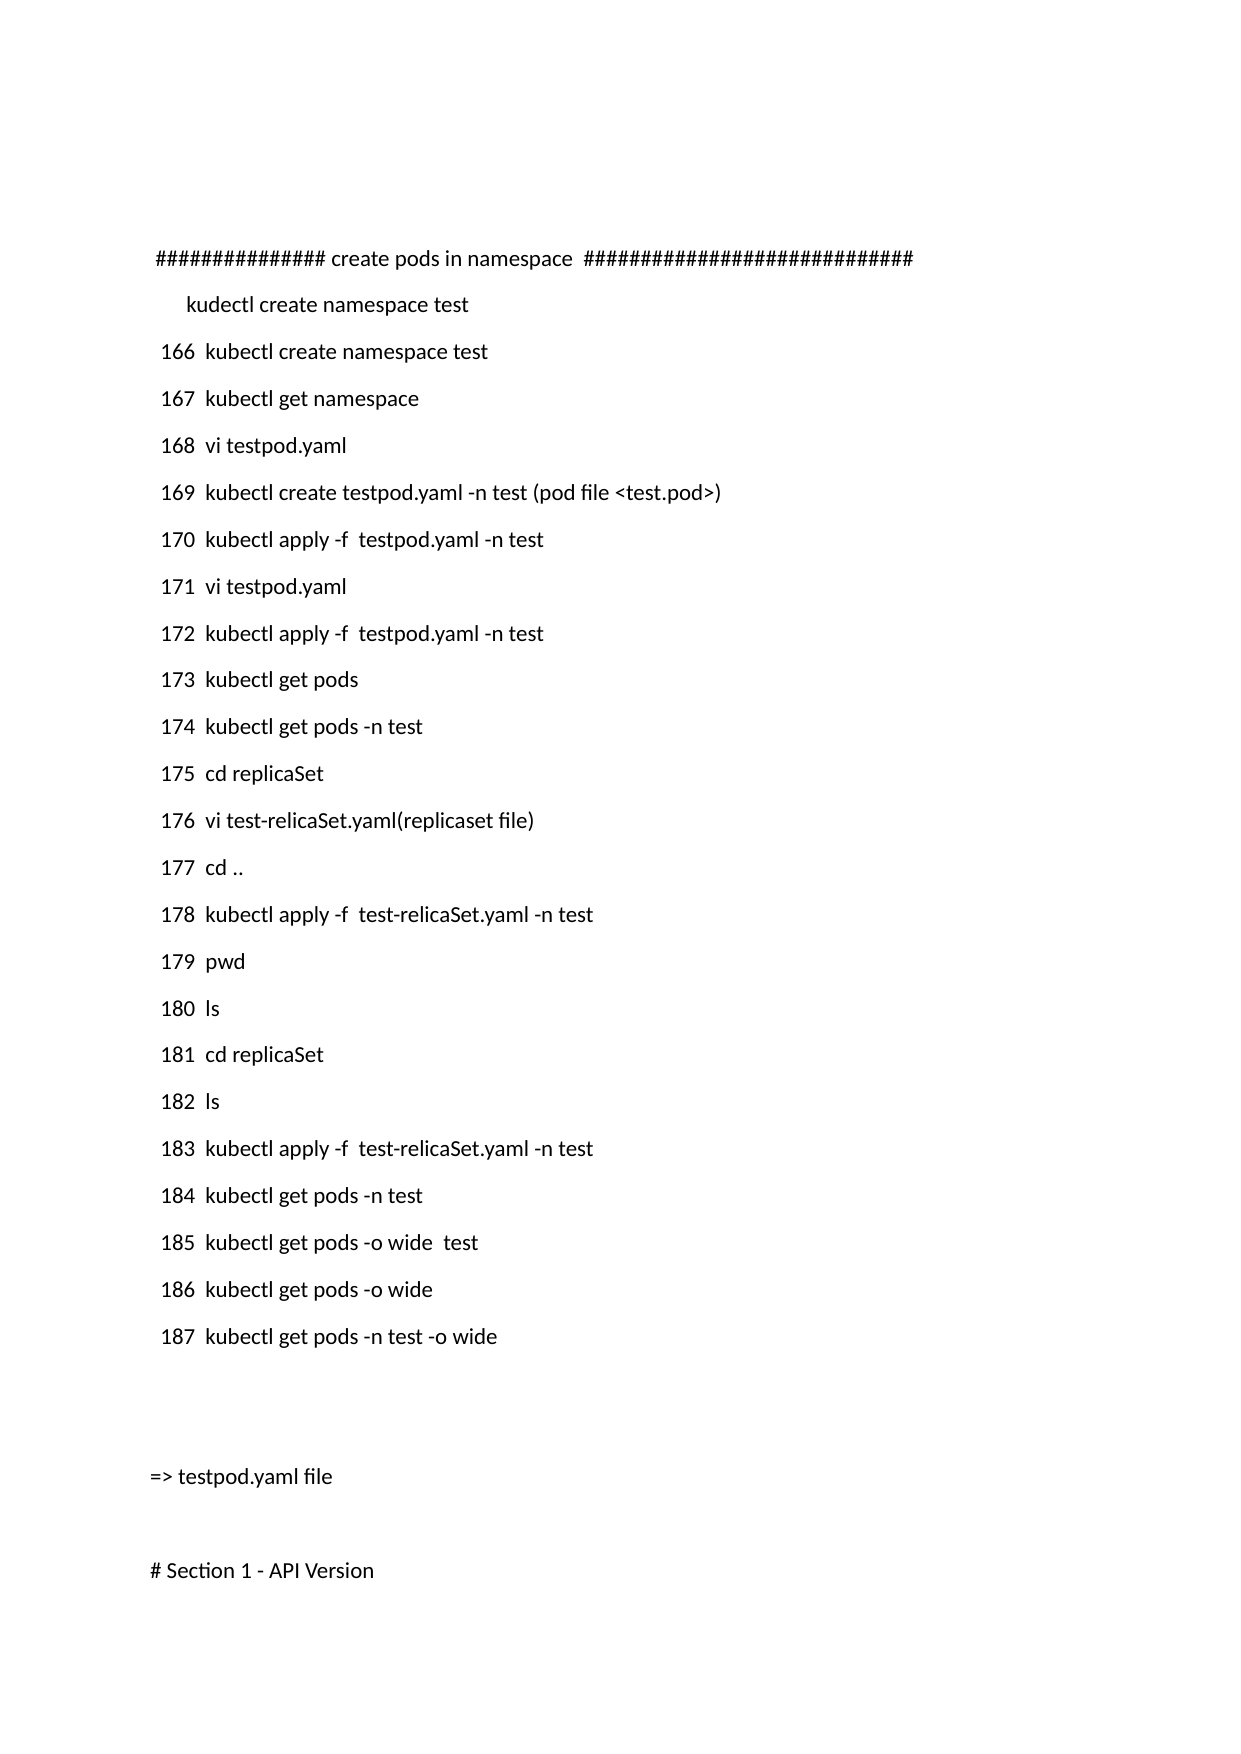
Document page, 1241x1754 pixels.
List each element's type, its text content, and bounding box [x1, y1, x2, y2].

text 175 cd replicaSet [150, 759, 1090, 787]
text 167 kubectl get namespace [150, 384, 1090, 412]
text 187 kubectl get pods -n test -o wide [150, 1322, 1090, 1350]
text 168 vi testpod.yaml [150, 431, 1090, 459]
text 166 kubectl create namespace test [150, 337, 1090, 366]
text 184 kubectl get pods -n test [150, 1181, 1090, 1209]
text => testpod.yaml file [150, 1462, 1090, 1491]
text 170 kubectl apply -f testpod.yaml -n test [150, 525, 1090, 553]
text 179 pwd [150, 947, 1090, 975]
text 169 kubectl create testpod.yaml -n test (pod file <test.pod>) [150, 478, 1090, 506]
text 186 kubectl get pods -o wide [150, 1275, 1090, 1303]
text kudectl create namespace test [150, 291, 1090, 319]
text # Section 1 - API Version [150, 1556, 1090, 1584]
text 185 kubectl get pods -o wide test [150, 1228, 1090, 1256]
text 181 cd replicaSet [150, 1041, 1090, 1069]
text 174 kubectl get pods -n test [150, 712, 1090, 741]
text 172 kubectl apply -f testpod.yaml -n test [150, 619, 1090, 647]
text 182 ls [150, 1087, 1090, 1116]
text 177 cd .. [150, 853, 1090, 881]
text 180 ls [150, 994, 1090, 1022]
text 171 vi testpod.yaml [150, 572, 1090, 600]
text 183 kubectl apply -f test-relicaSet.yaml -n test [150, 1134, 1090, 1162]
text ############### create pods in namespace ############################# [150, 244, 1090, 272]
text 176 vi test-relicaSet.yaml(replicaset file) [150, 806, 1090, 834]
text 173 kubectl get pods [150, 666, 1090, 694]
text 178 kubectl apply -f test-relicaSet.yaml -n test [150, 900, 1090, 928]
